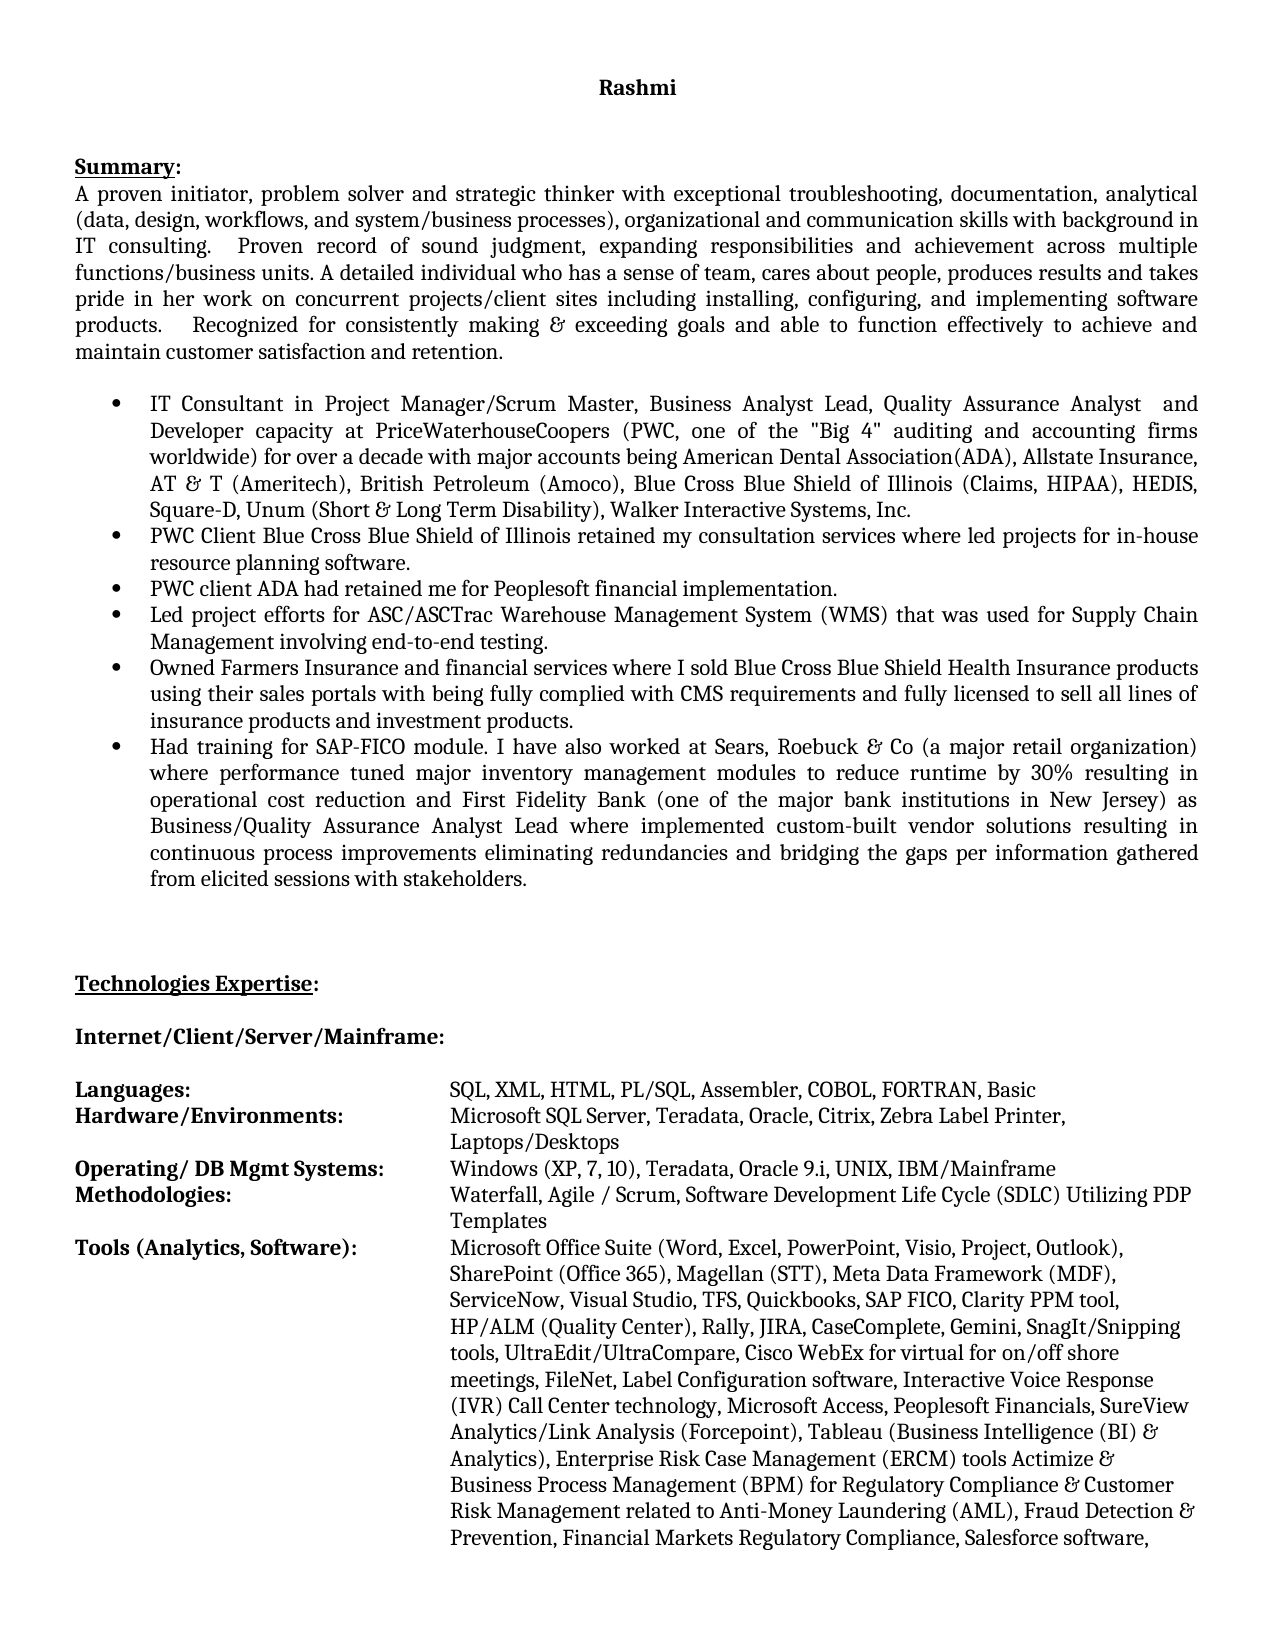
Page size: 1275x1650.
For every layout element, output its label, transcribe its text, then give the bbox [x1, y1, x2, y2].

list Had training for SAP-FICO module. I have also worked at Sears, Roebuck & Co (a major retail organization) where performance tuned major inventory management modules to reduce runtime by 30% resulting in operational cost reduction and First Fidelity Bank (one of the major bank institutions in New Jersey) as Business/Quality Assurance Analyst Lead where implemented custom-built vendor solutions resulting in continuous process improvements eliminating redundancies and bridging the gaps per information gathered from elicited sessions with stakeholders. [112, 734, 1200, 892]
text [75, 1234, 1200, 1551]
list Led project efforts for ASC/ASCTrac Warehouse Management System (WMS) that was used for Supply Chain Management involving end-to-end testing. [112, 602, 1200, 655]
list Owned Farmers Insurance and financial services where I sold Blue Cross Blue Shield Health Insurance products using their sales portals with being fully complied with CMS requirements and fully licensed to sell all lines of insurance products and investment products. [112, 655, 1200, 734]
text Summary: [75, 154, 1200, 180]
list PWC Client Blue Cross Blue Shield of Illinois retained my consultation services where led projects for in-house resource planning software. [112, 523, 1200, 576]
list PWC client ADA had retained me for Peoplesoft financial implementation. [112, 576, 1200, 602]
text Technologies Expertise: [75, 971, 1200, 997]
text Methodologies: Waterfall, Agile / Scrum, Software Development Life Cycle (SDLC) Utilizing PDP Templates [75, 1182, 1200, 1234]
text Hardware/Environments: Microsoft SQL Server, Teradata, Oracle, Citrix, Zebra Label Printer, Laptops/Desktops [75, 1103, 1200, 1156]
text Rashmi [75, 75, 1200, 101]
text Operating/ DB Mgmt Systems: Windows (XP, 7, 10), Teradata, Oracle 9.i, UNIX, IBM/Mainframe [75, 1156, 1200, 1182]
text Internet/Client/Server/Mainframe: [75, 1024, 1200, 1050]
text A proven initiator, problem solver and strategic thinker with exceptional troubleshooting, documentation, analytical (data, design, workflows, and system/business processes), organizational and communication skills with background in IT consulting. Proven record of sound judgment, expanding responsibilities and achievement across multiple functions/business units. A detailed individual who has a sense of team, cares about people, produces results and takes pride in her work on concurrent projects/client sites including installing, configuring, and implementing software products. Recognized for consistently making & exceeding goals and able to function effectively to achieve and maintain customer satisfaction and retention. [75, 180, 1200, 365]
list IT Consultant in Project Manager/Scrum Master, Business Analyst Lead, Quality Assurance Analyst and Developer capacity at PriceWaterhouseCoopers (PWC, one of the "Big 4" auditing and accounting firms worldwide) for over a decade with major accounts being American Dental Association(ADA), Allstate Insurance, AT & T (Ameritech), British Petroleum (Amoco), Blue Cross Blue Shield of Illinois (Claims, HIPAA), HEDIS, Square-D, Unum (Short & Long Term Disability), Walker Interactive Systems, Inc. [112, 391, 1200, 523]
text Languages: SQL, XML, HTML, PL/SQL, Assembler, COBOL, FORTRAN, Basic [75, 1076, 1200, 1103]
